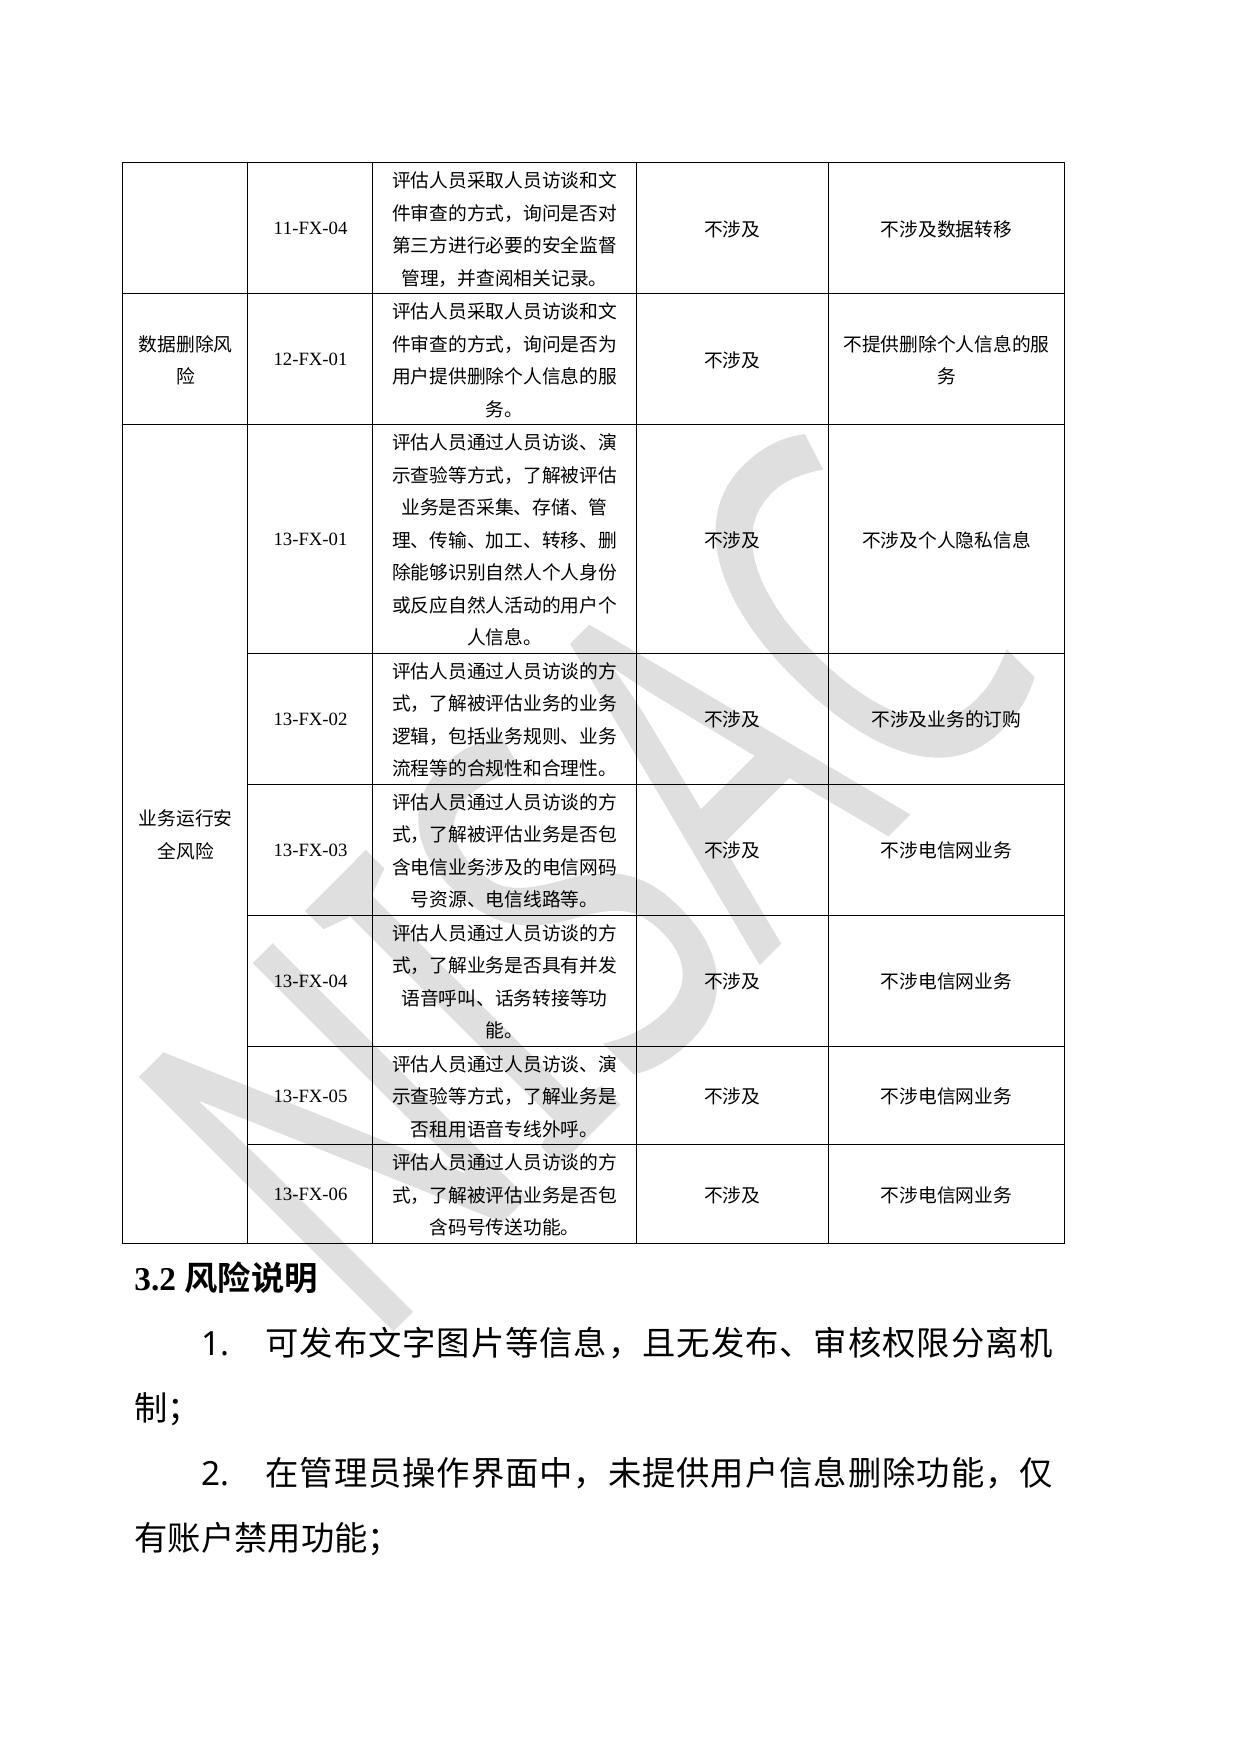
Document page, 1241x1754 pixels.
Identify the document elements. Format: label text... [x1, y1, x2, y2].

table_cell 不涉及个人隐私信息 [829, 425, 1064, 653]
table_cell 数据删除风险 [123, 294, 247, 424]
table_cell 评估人员通过人员访谈、演示查验等方式，了解被评估业务是否采集、存储、管理、传输、加工、转移、删除能够识别自然人个人身份或反应自然人活动的用户个人信息。 [373, 425, 636, 653]
table_cell 评估人员采取人员访谈和文件审查的方式，询问是否为用户提供删除个人信息的服务。 [373, 294, 636, 424]
table_cell 13-FX-01 [248, 425, 372, 653]
table_cell 不涉及 [637, 1047, 828, 1144]
table_cell 评估人员通过人员访谈、演示查验等方式，了解业务是否租用语音专线外呼。 [373, 1047, 636, 1144]
table_cell 不涉及数据转移 [829, 163, 1064, 293]
table_cell 不涉及 [637, 294, 828, 424]
table_cell 12-FX-01 [248, 294, 372, 424]
table_cell 不涉及 [637, 1145, 828, 1243]
table_cell 不涉及 [637, 425, 828, 653]
table_cell 不涉电信网业务 [829, 785, 1064, 915]
table_cell 不涉电信网业务 [829, 916, 1064, 1046]
table_cell 业务运行安全风险 [123, 425, 247, 1243]
table_cell 不涉及 [637, 916, 828, 1046]
list 可发布文字图片等信息，且无发布、审核权限分离机制； [134, 1309, 1053, 1439]
table_cell 13-FX-05 [248, 1047, 372, 1144]
table_cell 评估人员通过人员访谈的方式，了解被评估业务的业务逻辑，包括业务规则、业务流程等的合规性和合理性。 [373, 654, 636, 784]
table_cell 13-FX-04 [248, 916, 372, 1046]
table_cell 评估人员采取人员访谈和文件审查的方式，询问是否对第三方进行必要的安全监督管理，并查阅相关记录。 [373, 163, 636, 293]
table_cell 不涉及 [637, 654, 828, 784]
table_cell 不涉电信网业务 [829, 1145, 1064, 1243]
table_cell 不提供删除个人信息的服务 [829, 294, 1064, 424]
table_cell 不涉及 [637, 163, 828, 293]
list 在管理员操作界面中，未提供用户信息删除功能，仅有账户禁用功能； [134, 1439, 1053, 1569]
table_cell 13-FX-02 [248, 654, 372, 784]
table_cell 不涉及 [637, 785, 828, 915]
subtitle 3.2 风险说明 [134, 1244, 1053, 1309]
table_cell 13-FX-03 [248, 785, 372, 915]
table_cell 11-FX-04 [248, 163, 372, 293]
table_cell 不涉及业务的订购 [829, 654, 1064, 784]
table_cell 评估人员通过人员访谈的方式，了解被评估业务是否包含码号传送功能。 [373, 1145, 636, 1243]
table_cell 13-FX-06 [248, 1145, 372, 1243]
table_cell 不涉电信网业务 [829, 1047, 1064, 1144]
table_cell 评估人员通过人员访谈的方式，了解业务是否具有并发语音呼叫、话务转接等功能。 [373, 916, 636, 1046]
table_cell 评估人员通过人员访谈的方式，了解被评估业务是否包含电信业务涉及的电信网码号资源、电信线路等。 [373, 785, 636, 915]
